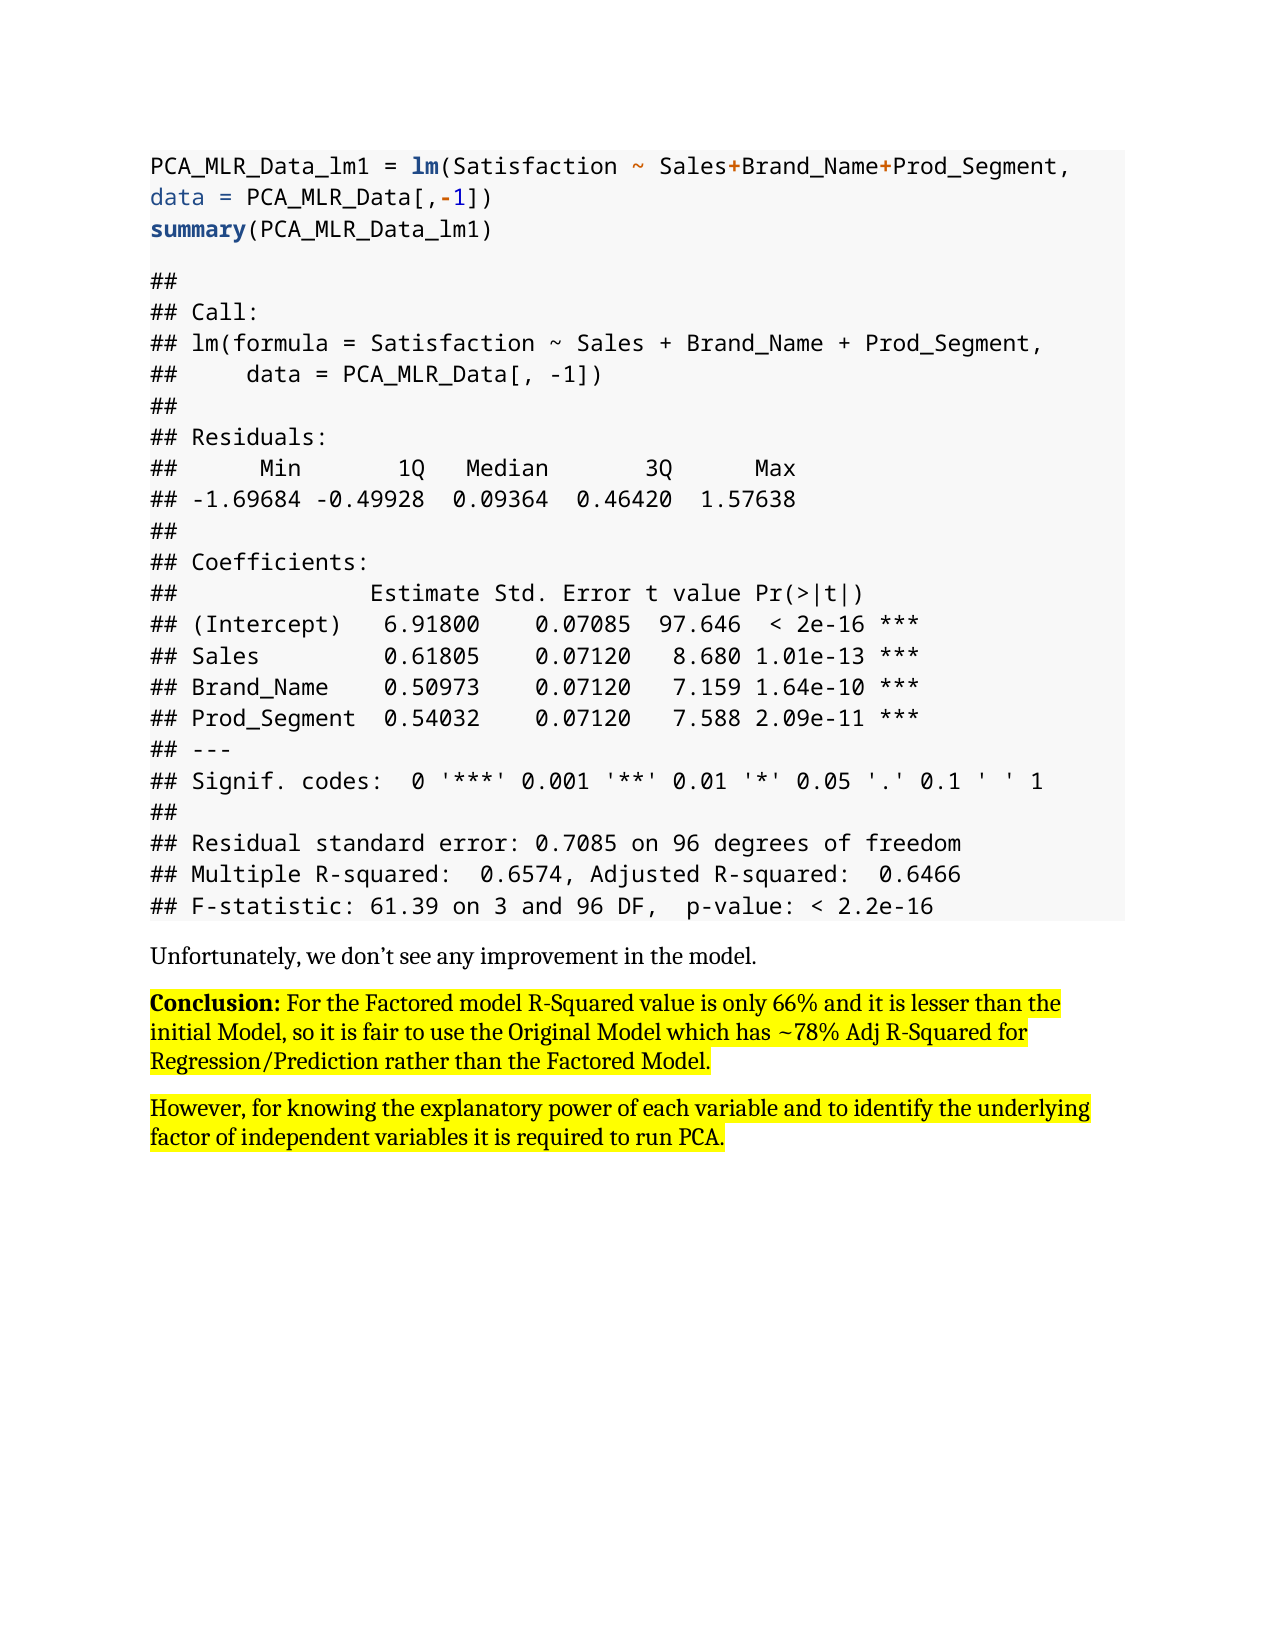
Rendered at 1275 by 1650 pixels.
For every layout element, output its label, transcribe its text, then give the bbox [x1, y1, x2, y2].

text However, for knowing the explanatory power of each variable and to identify the underlying factor of independent variables it is required to run PCA. [725, 1094, 1125, 1152]
text Unfortunately, we don’t see any improvement in the model. [150, 942, 1125, 970]
text PCA_MLR_Data_lm1 = lm(Satisfaction ~ Sales+Brand_Name+Prod_Segment, data = PCA_MLR_Data[,-1]) summary(PCA_MLR_Data_lm1) [150, 150, 1125, 244]
text ## ## Call: ## lm(formula = Satisfaction ~ Sales + Brand_Name + Prod_Segment, ## data = PCA_MLR_Data[, -1]) ## ## Residuals: ## Min 1Q Median 3Q Max ## -1.69684 -0.49928 0.09364 0.46420 1.57638 ## ## Coefficients: ## Estimate Std. Error t value Pr(>|t|) ## (Intercept) 6.91800 0.07085 97.646 < 2e-16 *** ## Sales 0.61805 0.07120 8.680 1.01e-13 *** ## Brand_Name 0.50973 0.07120 7.159 1.64e-10 *** ## Prod_Segment 0.54032 0.07120 7.588 2.09e-11 *** ## --- ## Signif. codes: 0 '***' 0.001 '**' 0.01 '*' 0.05 '.' 0.1 ' ' 1 ## ## Residual standard error: 0.7085 on 96 degrees of freedom ## Multiple R-squared: 0.6574, Adjusted R-squared: 0.6466 ## F-statistic: 61.39 on 3 and 96 DF, p-value: < 2.2e-16 [150, 264, 1125, 921]
text Conclusion: For the Factored model R-Squared value is only 66% and it is lesser than the initial Model, so it is fair to use the Original Model which has ~78% Adj R-Squared for Regression/Prediction rather than the Factored Model. [711, 989, 1125, 1075]
